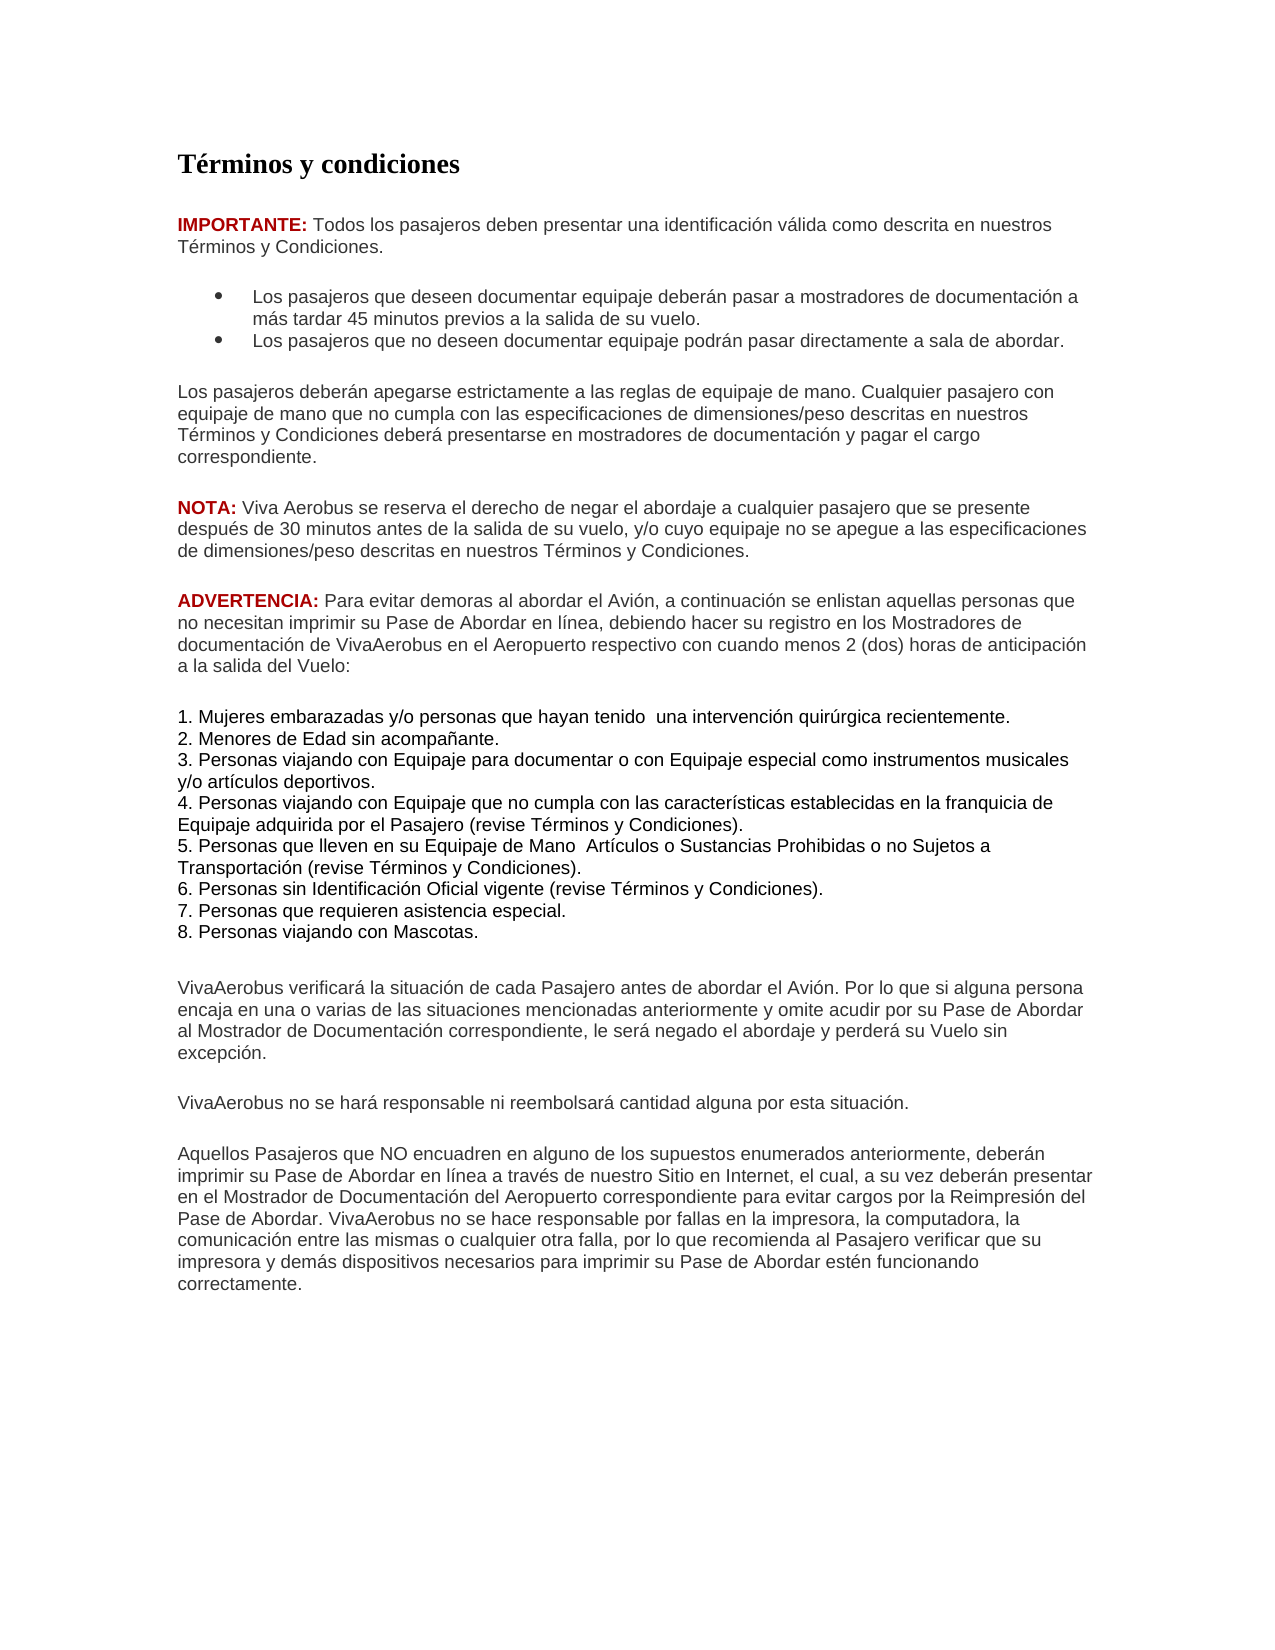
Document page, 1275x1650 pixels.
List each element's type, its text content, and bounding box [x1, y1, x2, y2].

text Términos y condiciones [177, 148, 1098, 180]
text VivaAerobus verificará la situación de cada Pasajero antes de abordar el Avión. Por lo que si alguna persona encaja en una o varias de las situaciones mencionadas anteriormente y omite acudir por su Pase de Abordar al Mostrador de Documentación correspondiente, le será negado el abordaje y perderá su Vuelo sin excepción. [177, 977, 1098, 1063]
table_header IMPORTANTE: Todos los pasajeros deben presentar una identificación válida como descrita en nuestros Términos y Condiciones. Los pasajeros que deseen documentar equipaje deberán pasar a mostradores de documentación a más tardar 45 minutos previos a la salida de su vuelo. Los pasajeros que no deseen documentar equipaje podrán pasar directamente a sala de abordar. Los pasajeros deberán apegarse estrictamente a las reglas de equipaje de mano. Cualquier pasajero con equipaje de mano que no cumpla con las especificaciones de dimensiones/peso descritas en nuestros Términos y Condiciones deberá presentarse en mostradores de documentación y pagar el cargo correspondiente. NOTA: Viva Aerobus se reserva el derecho de negar el abordaje a cualquier pasajero que se presente después de 30 minutos antes de la salida de su vuelo, y/o cuyo equipaje no se apegue a las especificaciones de dimensiones/peso descritas en nuestros Términos y Condiciones. ADVERTENCIA: Para evitar demoras al abordar el Avión, a continuación se enlistan aquellas personas que no necesitan imprimir su Pase de Abordar en línea, debiendo hacer su registro en los Mostradores de documentación de VivaAerobus en el Aeropuerto respectivo con cuando menos 2 (dos) horas de anticipación a la salida del Vuelo: 1. Mujeres embarazadas y/o personas que hayan tenido una intervención quirúrgica recientemente. 2. Menores de Edad sin acompañante. 3. Personas viajando con Equipaje para documentar o con Equipaje especial como instrumentos musicales y/o artículos deportivos. 4. Personas viajando con Equipaje que no cumpla con las características establecidas en la franquicia de Equipaje adquirida por el Pasajero (revise Términos y Condiciones). 5. Personas que lleven en su Equipaje de Mano Artículos o Sustancias Prohibidas o no Sujetos a Transportación (revise Términos y Condiciones). 6. Personas sin Identificación Oficial vigente (revise Términos y Condiciones). 7. Personas que requieren asistencia especial. 8. Personas viajando con Mascotas. [173, 209, 1093, 948]
text Aquellos Pasajeros que NO encuadren en alguno de los supuestos enumerados anteriormente, deberán imprimir su Pase de Abordar en línea a través de nuestro Sitio en Internet, el cual, a su vez deberán presentar en el Mostrador de Documentación del Aeropuerto correspondiente para evitar cargos por la Reimpresión del Pase de Abordar. VivaAerobus no se hace responsable por fallas en la impresora, la computadora, la comunicación entre las mismas o cualquier otra falla, por lo que recomienda al Pasajero verificar que su impresora y demás dispositivos necesarios para imprimir su Pase de Abordar estén funcionando correctamente. [177, 1143, 1098, 1294]
text VivaAerobus no se hará responsable ni reembolsará cantidad alguna por esta situación. [177, 1092, 1098, 1114]
